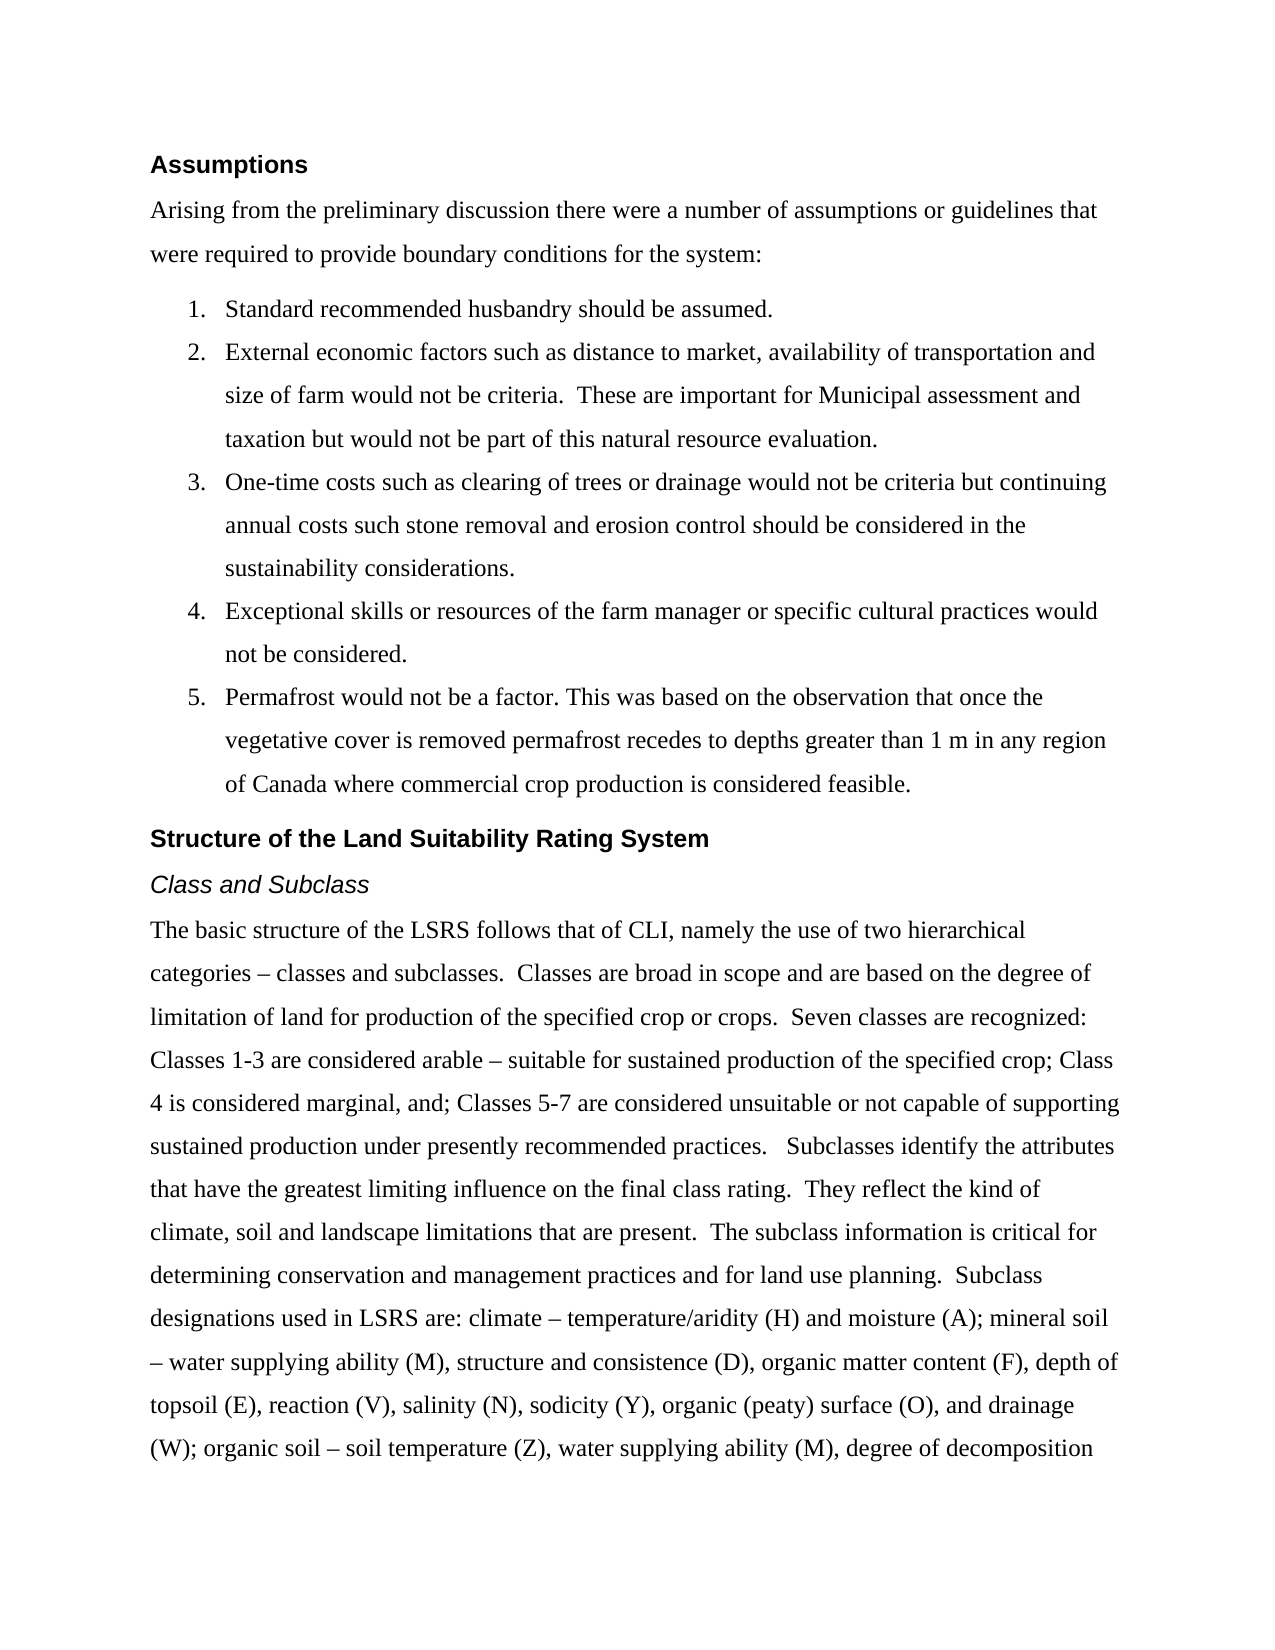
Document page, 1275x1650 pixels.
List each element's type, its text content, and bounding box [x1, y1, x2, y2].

list Standard recommended husbandry should be assumed. [187, 294, 1125, 323]
subtitle Structure of the Land Suitability Rating System [150, 824, 1125, 853]
list Exceptional skills or resources of the farm manager or specific cultural practices would not be considered. [187, 596, 1125, 668]
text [150, 915, 1125, 1462]
subtitle Class and Subclass [150, 870, 1125, 898]
subtitle Assumptions [150, 150, 1125, 179]
list External economic factors such as distance to market, availability of transportation and size of farm would not be criteria. These are important for Municipal assessment and taxation but would not be part of this natural resource evaluation. [187, 337, 1125, 452]
list One-time costs such as clearing of trees or drainage would not be criteria but continuing annual costs such stone removal and erosion control should be considered in the sustainability considerations. [187, 467, 1125, 582]
text Arising from the preliminary discussion there were a number of assumptions or guidelines that were required to provide boundary conditions for the system: [150, 196, 1125, 267]
list Permafrost would not be a factor. This was based on the observation that once the vegetative cover is removed permafrost recedes to depths greater than 1 m in any region of Canada where commercial crop production is considered feasible. [187, 682, 1125, 797]
